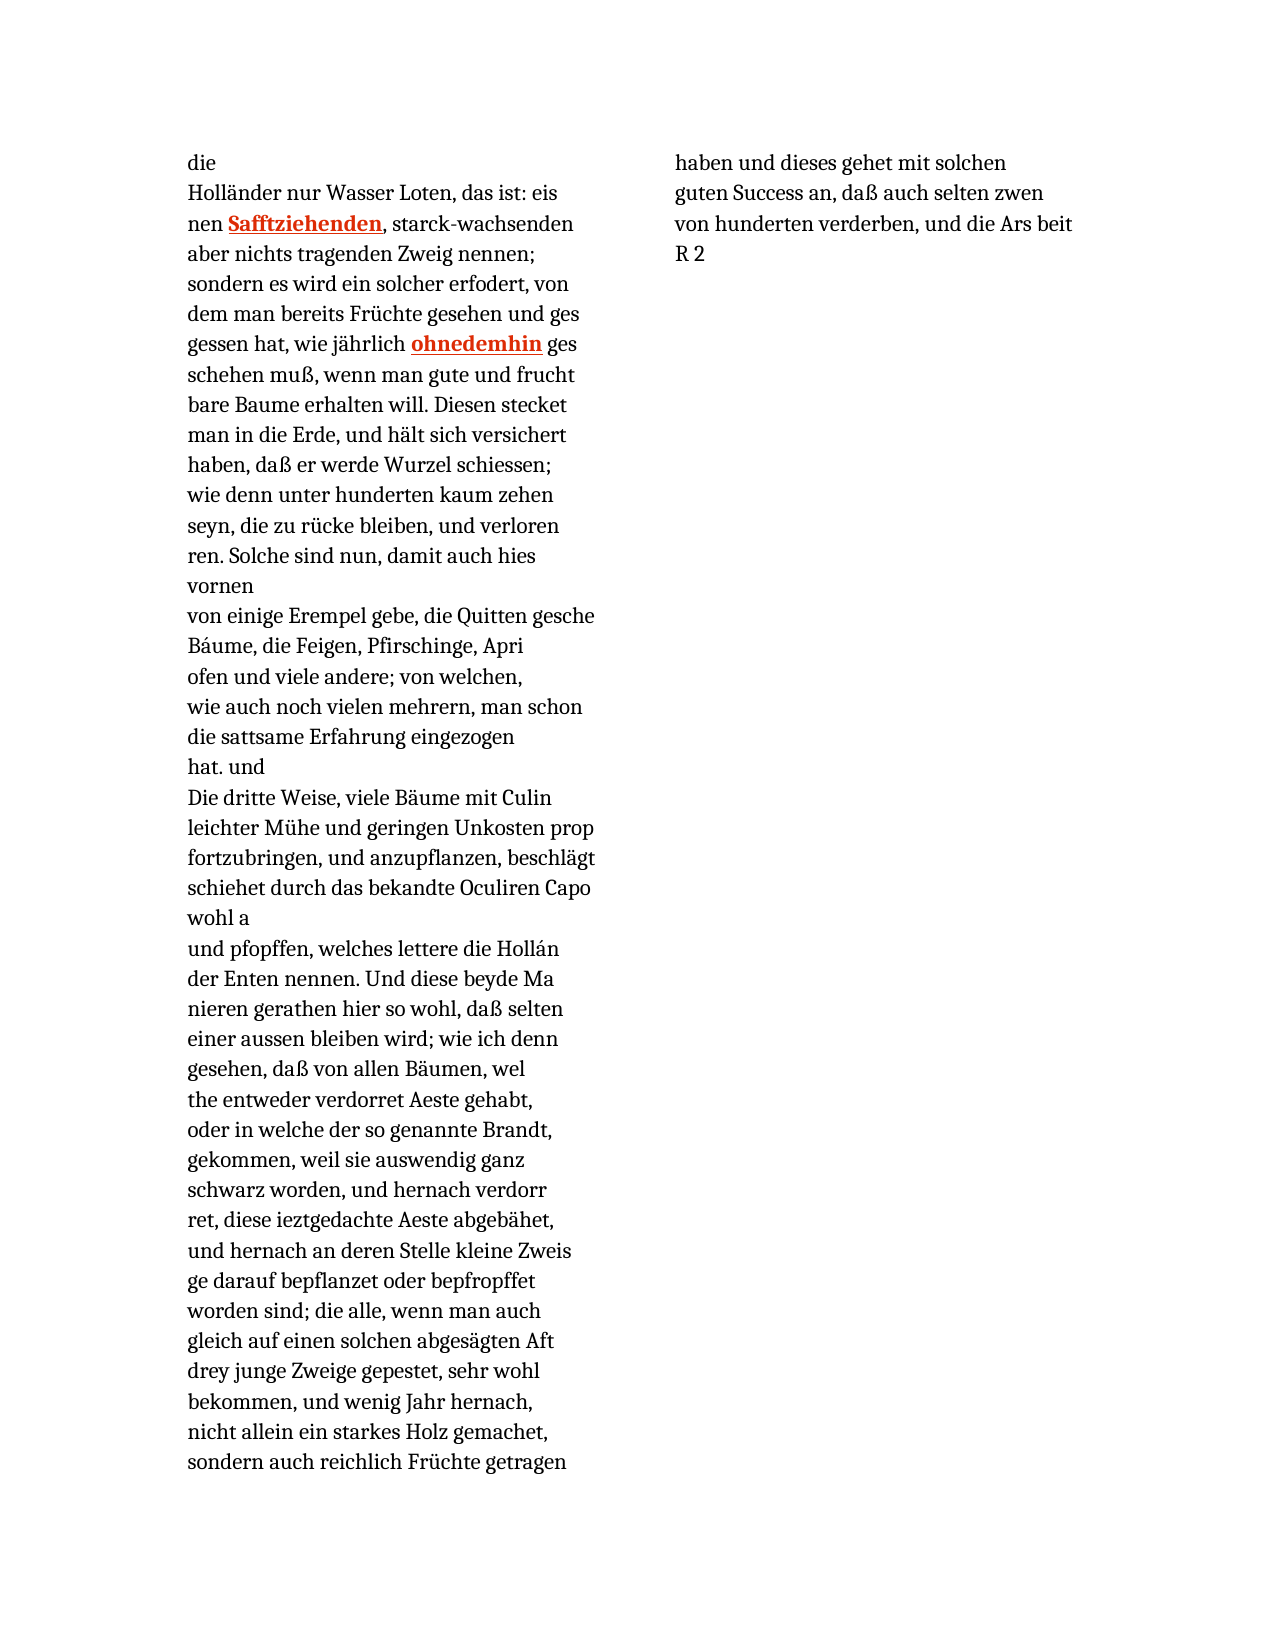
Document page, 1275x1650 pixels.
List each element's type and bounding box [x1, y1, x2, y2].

text [187, 150, 600, 1475]
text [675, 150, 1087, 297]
